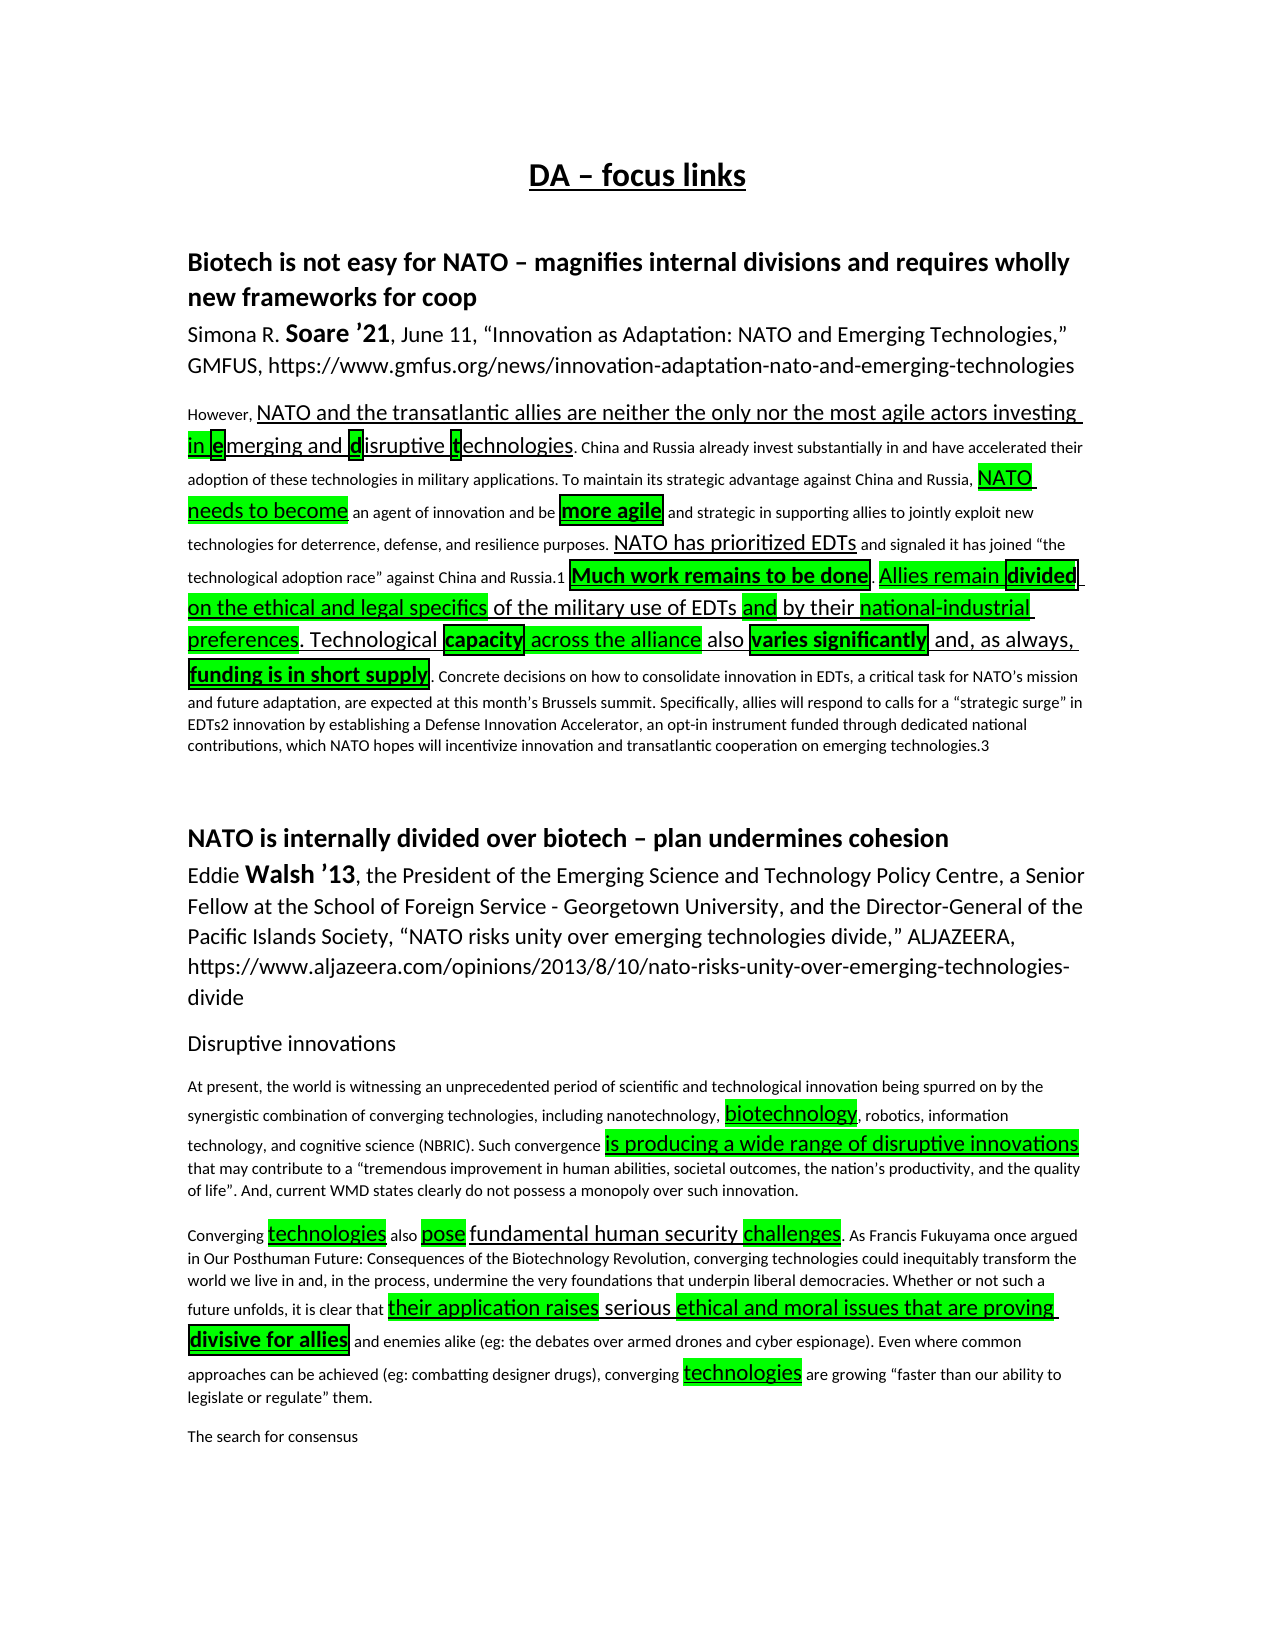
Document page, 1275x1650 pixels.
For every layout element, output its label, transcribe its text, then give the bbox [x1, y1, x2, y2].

subtitle DA – focus links [187, 154, 1087, 195]
text Converging technologies also pose fundamental human security challenges. As Francis Fukuyama once argued in Our Posthuman Future: Consequences of the Biotechnology Revolution, converging technologies could inequitably transform the world we live in and, in the process, undermine the very foundations that underpin liberal democracies. Whether or not such a future unfolds, it is clear that their application raises serious ethical and moral issues that are proving divisive for allies and enemies alike (eg: the debates over armed drones and cyber espionage). Even where common approaches can be achieved (eg: combatting designer drugs), converging technologies are growing “faster than our ability to legislate or regulate” them. [187, 1219, 1087, 1408]
text Simona R. Soare ’21, June 11, “Innovation as Adaptation: NATO and Emerging Technologies,” GMFUS, https://www.gmfus.org/news/innovation-adaptation-nato-and-emerging-technologies [187, 316, 1087, 379]
subtitle NATO is internally divided over biotech – plan undermines cohesion [187, 821, 1087, 854]
text The search for consensus [187, 1426, 1087, 1446]
text Disruptive innovations [187, 1029, 1087, 1057]
subtitle Biotech is not easy for NATO – magnifies internal divisions and requires wholly new frameworks for coop [187, 245, 1087, 314]
text At present, the world is witnessing an unprecedented period of scientific and technological innovation being spurred on by the synergistic combination of converging technologies, including nanotechnology, biotechnology, robotics, information technology, and cognitive science (NBRIC). Such convergence is producing a wide range of disruptive innovations that may contribute to a “tremendous improvement in human abilities, societal outcomes, the nation’s productivity, and the quality of life”. And, current WMD states clearly do not possess a monopoly over such innovation. [187, 1076, 1087, 1201]
text However, NATO and the transatlantic allies are neither the only nor the most agile actors investing in emerging and disruptive technologies. China and Russia already invest substantially in and have accelerated their adoption of these technologies in military applications. To maintain its strategic advantage against China and Russia, NATO needs to become an agent of innovation and be more agile and strategic in supporting allies to jointly exploit new technologies for deterrence, defense, and resilience purposes. NATO has prioritized EDTs and signaled it has joined “the technological adoption race” against China and Russia.1 Much work remains to be done. Allies remain divided on the ethical and legal specifics of the military use of EDTs and by their national-industrial preferences. Technological capacity across the alliance also varies significantly and, as always, funding is in short supply. Concrete decisions on how to consolidate innovation in EDTs, a critical task for NATO’s mission and future adaptation, are expected at this month’s Brussels summit. Specifically, allies will respond to calls for a “strategic surge” in EDTs2 innovation by establishing a Defense Innovation Accelerator, an opt-in instrument funded through dedicated national contributions, which NATO hopes will incentivize innovation and transatlantic cooperation on emerging technologies.3 [187, 398, 1087, 756]
text Eddie Walsh ’13, the President of the Emerging Science and Technology Policy Centre, a Senior Fellow at the School of Foreign Service - Georgetown University, and the Director-General of the Pacific Islands Society, “NATO risks unity over emerging technologies divide,” ALJAZEERA, https://www.aljazeera.com/opinions/2013/8/10/nato-risks-unity-over-emerging-technologies-divide [187, 857, 1087, 1011]
